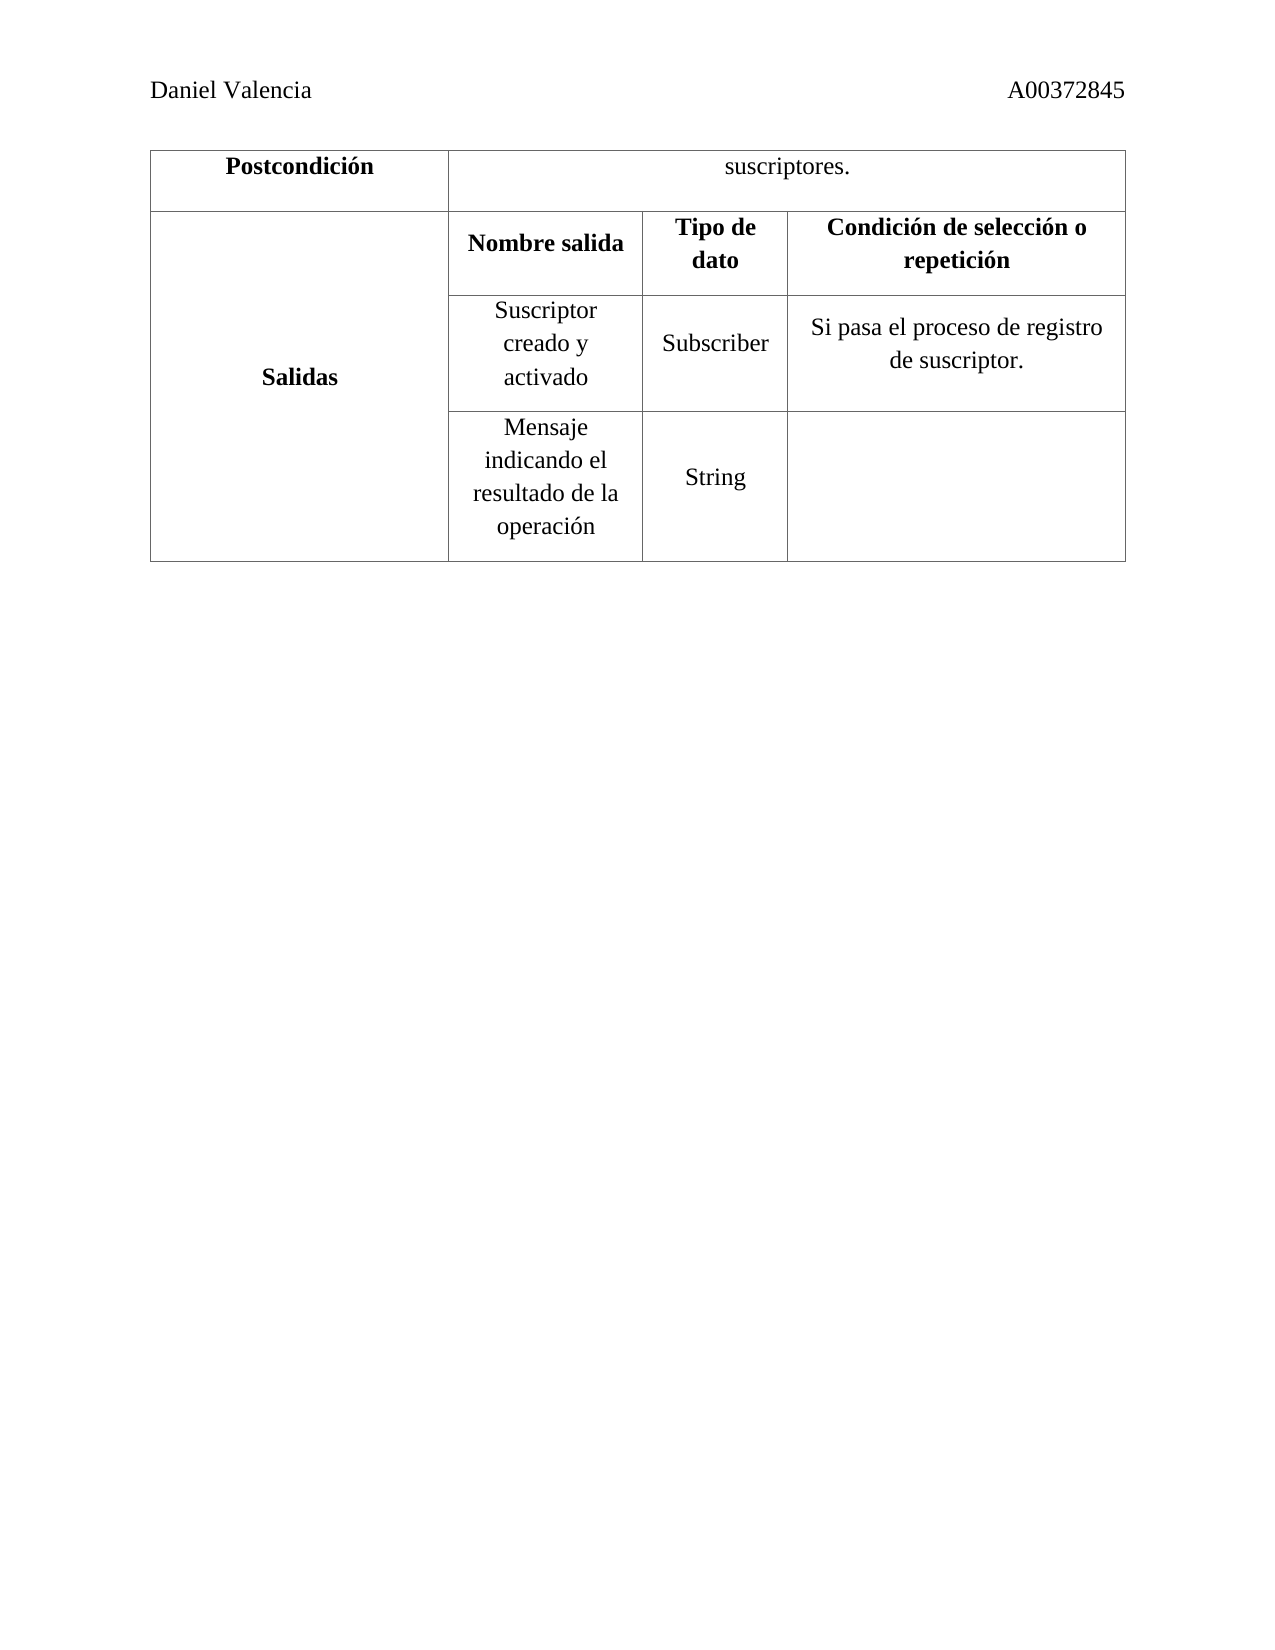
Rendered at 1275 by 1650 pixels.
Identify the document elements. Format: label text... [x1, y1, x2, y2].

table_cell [449, 151, 1125, 211]
table_cell Si pasa el proceso de registro de suscriptor. [788, 296, 1125, 411]
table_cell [151, 151, 448, 211]
table_cell String [643, 412, 787, 561]
table_cell Suscriptor creado y activado [449, 296, 642, 411]
table_cell Tipo de dato [643, 212, 787, 294]
table_cell Condición de selección o repetición [788, 212, 1125, 294]
table_cell [788, 412, 1125, 561]
table_cell Mensaje indicando el resultado de la operación [449, 412, 642, 561]
table_cell Nombre salida [449, 212, 642, 294]
table_cell Subscriber [643, 296, 787, 411]
table_cell Salidas [151, 212, 448, 561]
